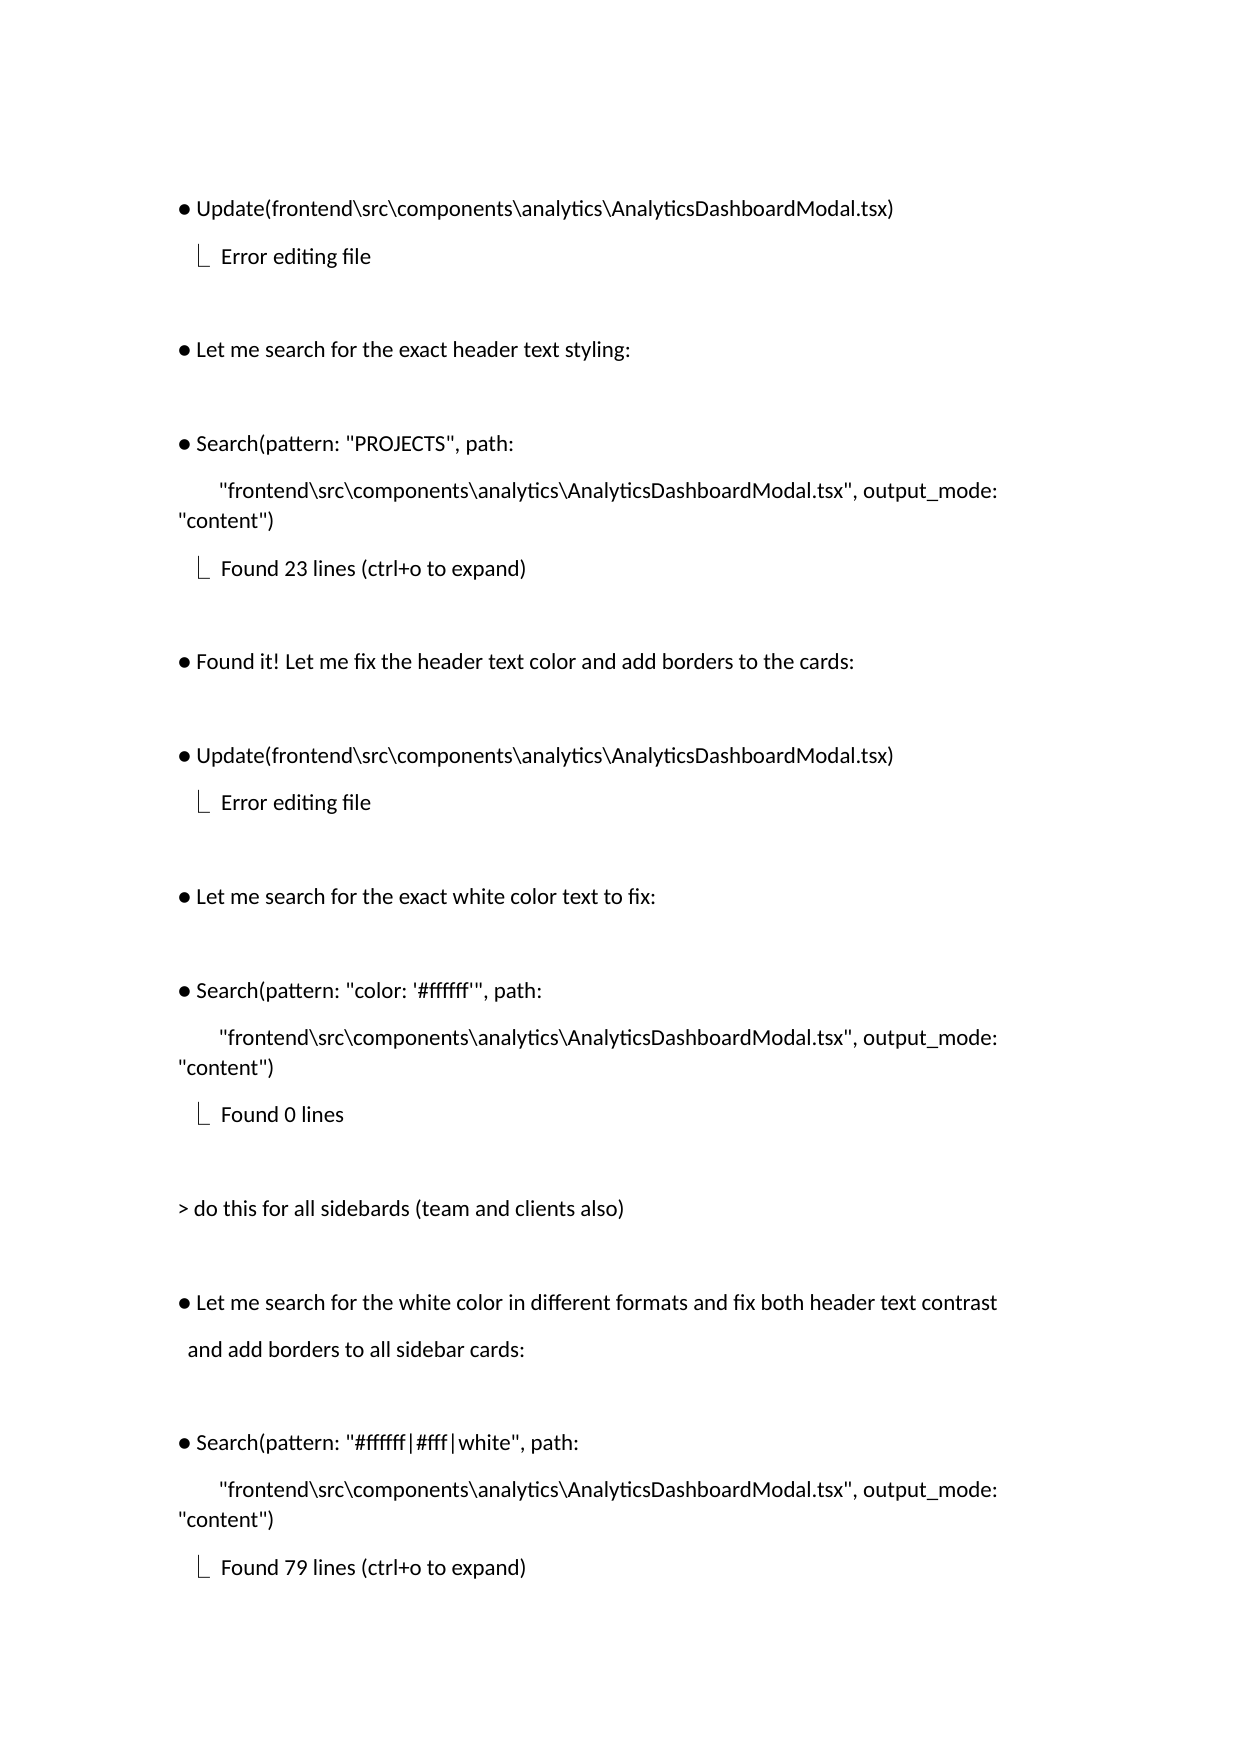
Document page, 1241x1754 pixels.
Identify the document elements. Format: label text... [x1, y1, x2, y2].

text ⎿ Found 23 lines (ctrl+o to expand) [177, 553, 1063, 582]
text "frontend\src\components\analytics\AnalyticsDashboardModal.tsx", output_mode: "content") [177, 476, 1063, 534]
text "frontend\src\components\analytics\AnalyticsDashboardModal.tsx", output_mode: "content") [177, 1475, 1063, 1533]
text ● Let me search for the exact white color text to fix: [177, 882, 1063, 910]
text ⎿ Error editing file [177, 241, 1063, 270]
text ● Update(frontend\src\components\analytics\AnalyticsDashboardModal.tsx) [177, 741, 1063, 769]
text > do this for all sidebards (team and clients also) [177, 1194, 1063, 1222]
text ● Let me search for the exact header text styling: [177, 336, 1063, 363]
text ⎿ Error editing file [177, 788, 1063, 816]
text ⎿ Found 0 lines [177, 1100, 1063, 1128]
text "frontend\src\components\analytics\AnalyticsDashboardModal.tsx", output_mode: "content") [177, 1023, 1063, 1081]
text ● Search(pattern: "color: '#ffffff'", path: [177, 976, 1063, 1004]
text and add borders to all sidebar cards: [177, 1335, 1063, 1363]
text ● Let me search for the white color in different formats and fix both header text contrast [177, 1288, 1063, 1316]
text ● Search(pattern: "#ffffff|#fff|white", path: [177, 1428, 1063, 1456]
text ● Search(pattern: "PROJECTS", path: [177, 429, 1063, 457]
text ● Found it! Let me fix the header text color and add borders to the cards: [177, 647, 1063, 675]
text ⎿ Found 79 lines (ctrl+o to expand) [177, 1552, 1063, 1581]
text ● Update(frontend\src\components\analytics\AnalyticsDashboardModal.tsx) [177, 194, 1063, 222]
